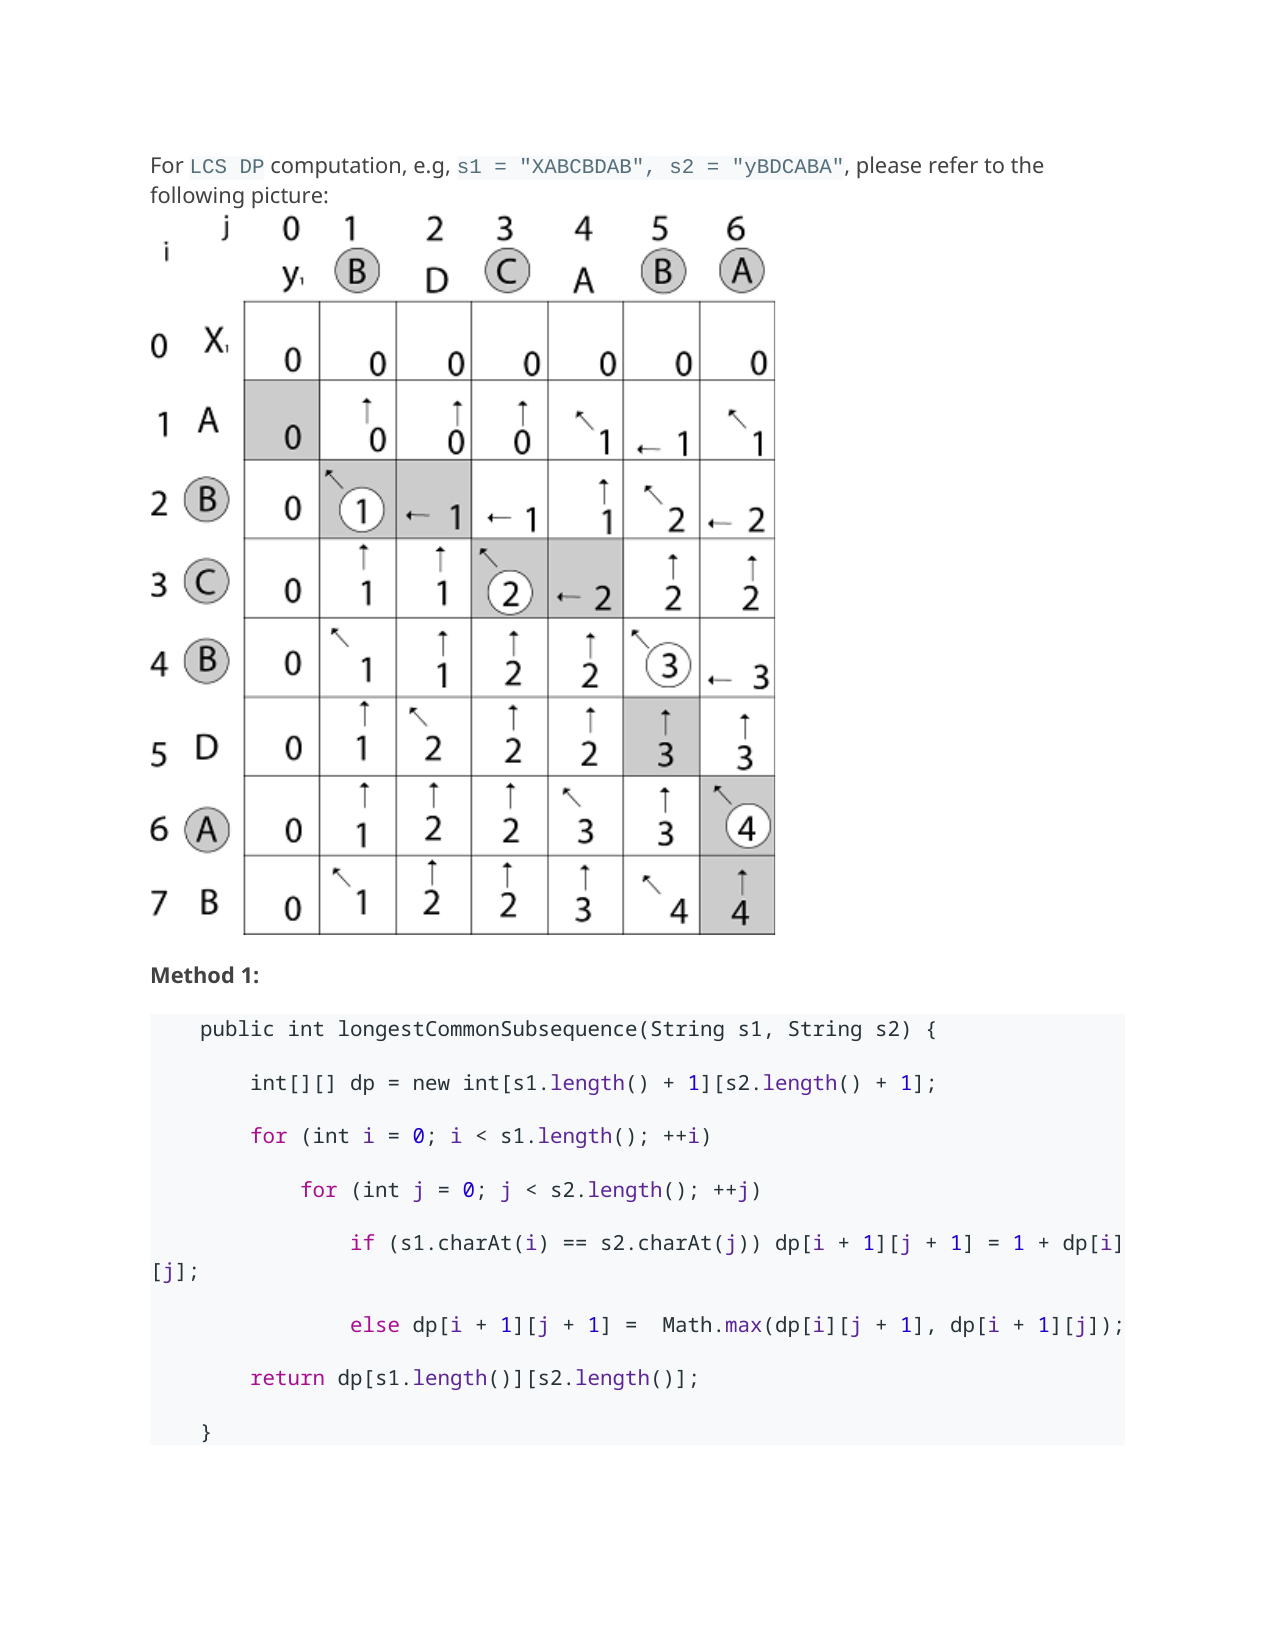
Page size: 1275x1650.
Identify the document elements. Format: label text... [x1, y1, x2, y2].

text for (int i = 0; i < s1.length(); ++i) [150, 1121, 1125, 1150]
text public int longestCommonSubsequence(String s1, String s2) { [150, 1014, 1125, 1043]
text for (int j = 0; j < s2.length(); ++j) [150, 1175, 1125, 1203]
text return dp[s1.length()][s2.length()]; [150, 1363, 1125, 1392]
picture [150, 209, 775, 935]
text } [150, 1417, 1125, 1445]
text int[][] dp = new int[s1.length() + 1][s2.length() + 1]; [150, 1068, 1125, 1096]
text if (s1.charAt(i) == s2.charAt(j)) dp[i + 1][j + 1] = 1 + dp[i][j]; [150, 1228, 1125, 1285]
text Method 1: [150, 959, 1125, 989]
text else dp[i + 1][j + 1] = Math.max(dp[i][j + 1], dp[i + 1][j]); [150, 1310, 1125, 1338]
